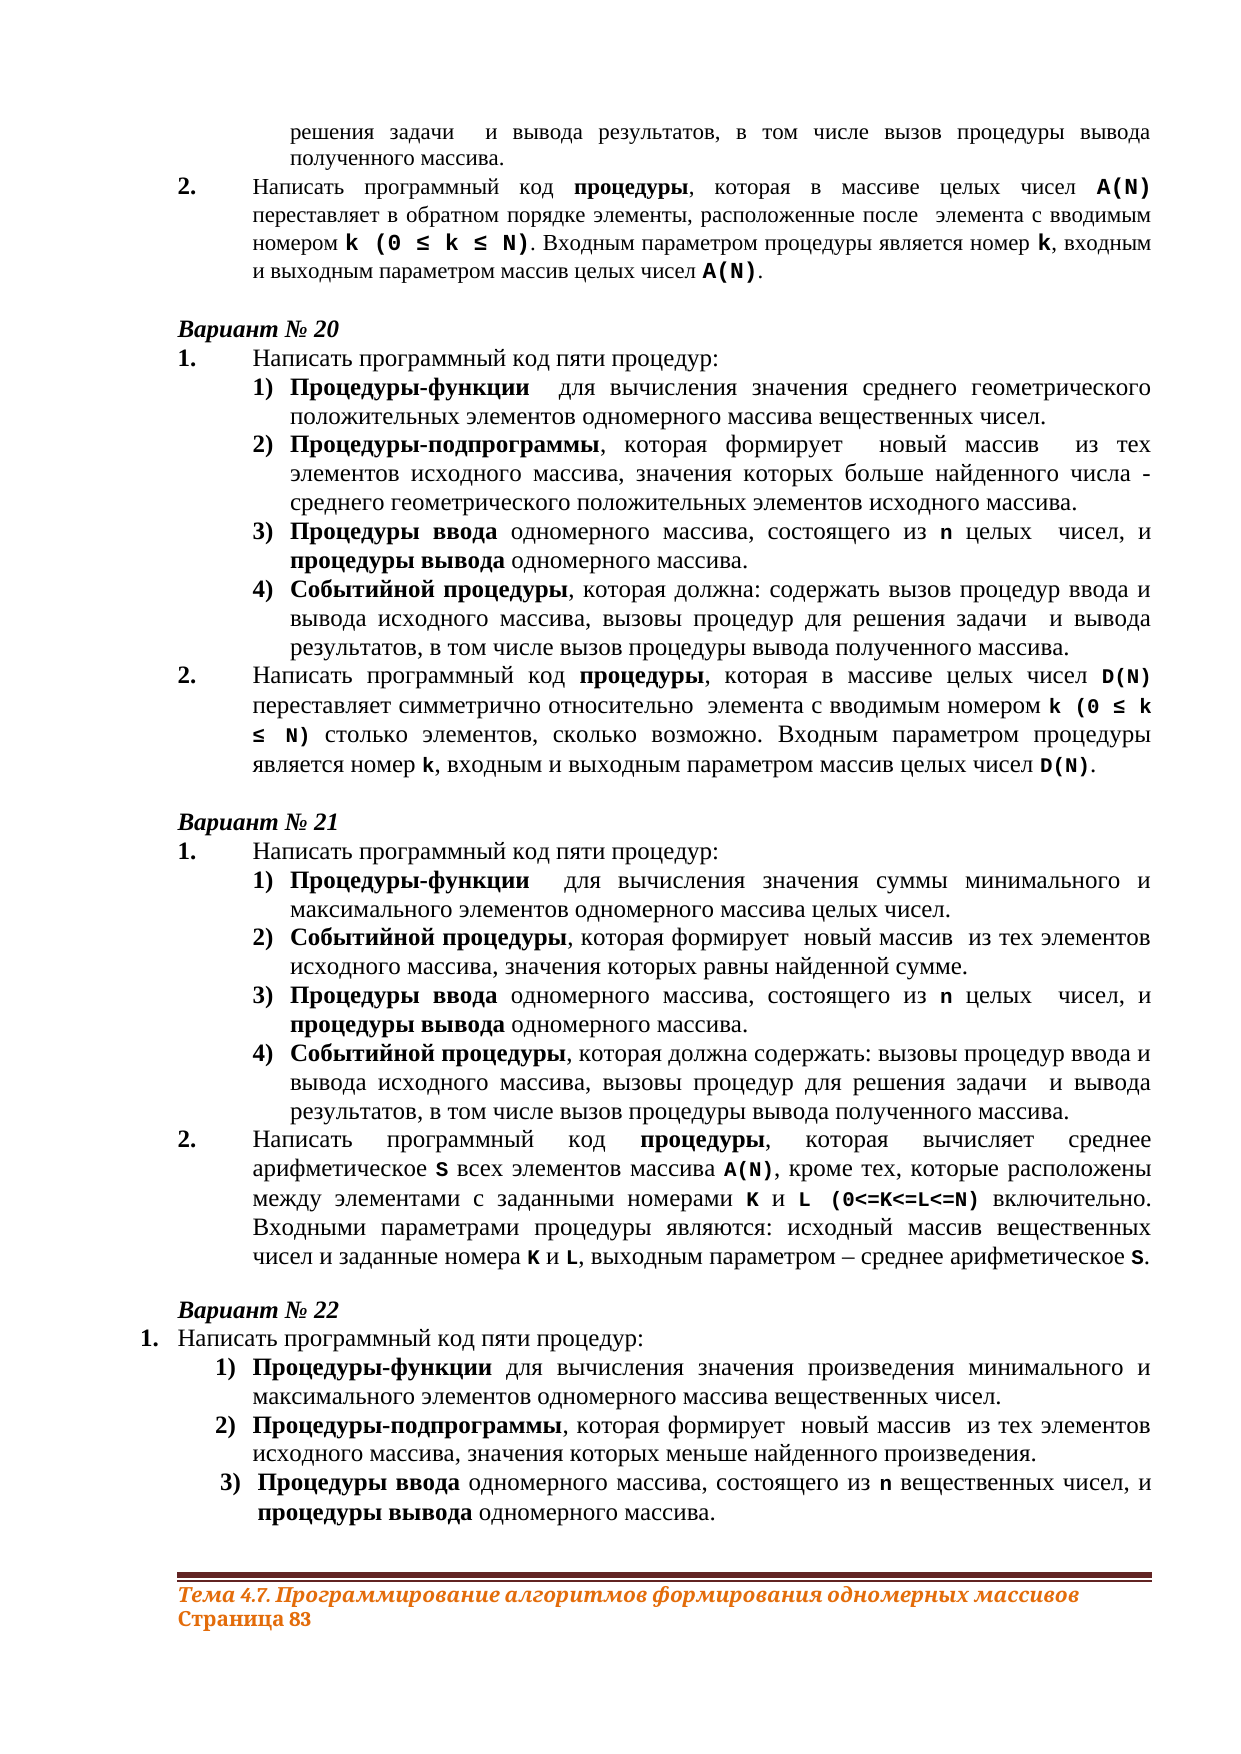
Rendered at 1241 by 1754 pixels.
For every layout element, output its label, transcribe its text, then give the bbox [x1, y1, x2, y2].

text Вариант № 20 [177, 314, 1152, 343]
list Написать программный код пяти процедур: [177, 343, 1152, 372]
list Написать программный код процедуры, которая в массиве целых чисел A(N) переставляет в обратном порядке элементы, расположенные после элемента с вводимым номером k (0 ≤ k ≤ N). Входным параметром процедуры является номер k, входным и выходным параметром массив целых чисел A(N). [177, 171, 1152, 286]
list Процедуры ввода одномерного массива, состоящего из n целых чисел, и процедуры вывода одномерного массива. [252, 516, 1152, 574]
list Процедуры-подпрограммы, которая формирует новый массив из тех элементов исходного массива, значения которых больше найденного числа - среднего геометрического положительных элементов исходного массива. [252, 429, 1152, 516]
text Вариант № 21 [177, 807, 1152, 836]
text Вариант № 22 [177, 1295, 1152, 1323]
list Написать программный код пяти процедур: [140, 1323, 1152, 1352]
list Написать программный код процедуры, которая в массиве целых чисел D(N) переставляет симметрично относительно элемента с вводимым номером k (0 ≤ k ≤ N) столько элементов, сколько возможно. Входным параметром процедуры является номер k, входным и выходным параметром массив целых чисел D(N). [177, 660, 1152, 779]
list Процедуры ввода одномерного массива, состоящего из n вещественных чисел, и процедуры вывода одномерного массива. [220, 1467, 1152, 1526]
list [252, 118, 1152, 171]
list Написать программный код процедуры, которая вычисляет среднее арифметическое S всех элементов массива A(N), кроме тех, которые расположены между элементами с заданными номерами K и L (0<=K<=L<=N) включительно. Входными параметрами процедуры являются: исходный массив вещественных чисел и заданные номера K и L, выходным параметром – среднее арифметическое S. [177, 1124, 1152, 1271]
list Процедуры-функции для вычисления значения произведения минимального и максимального элементов одномерного массива вещественных чисел. [215, 1352, 1152, 1410]
list Процедуры ввода одномерного массива, состоящего из n целых чисел, и процедуры вывода одномерного массива. [252, 980, 1152, 1038]
list Процедуры-функции для вычисления значения среднего геометрического положительных элементов одномерного массива вещественных чисел. [252, 372, 1152, 429]
list Процедуры-подпрограммы, которая формирует новый массив из тех элементов исходного массива, значения которых меньше найденного произведения. [215, 1410, 1152, 1467]
list Написать программный код пяти процедур: [177, 836, 1152, 865]
list Процедуры-функции для вычисления значения суммы минимального и максимального элементов одномерного массива целых чисел. [252, 865, 1152, 922]
list Событийной процедуры, которая должна содержать: вызовы процедур ввода и вывода исходного массива, вызовы процедур для решения задачи и вывода результатов, в том числе вызов процедуры вывода полученного массива. [252, 1038, 1152, 1124]
list Событийной процедуры, которая формирует новый массив из тех элементов исходного массива, значения которых равны найденной сумме. [252, 922, 1152, 980]
list Событийной процедуры, которая должна: содержать вызов процедур ввода и вывода исходного массива, вызовы процедур для решения задачи и вывода результатов, в том числе вызов процедуры вывода полученного массива. [252, 574, 1152, 660]
